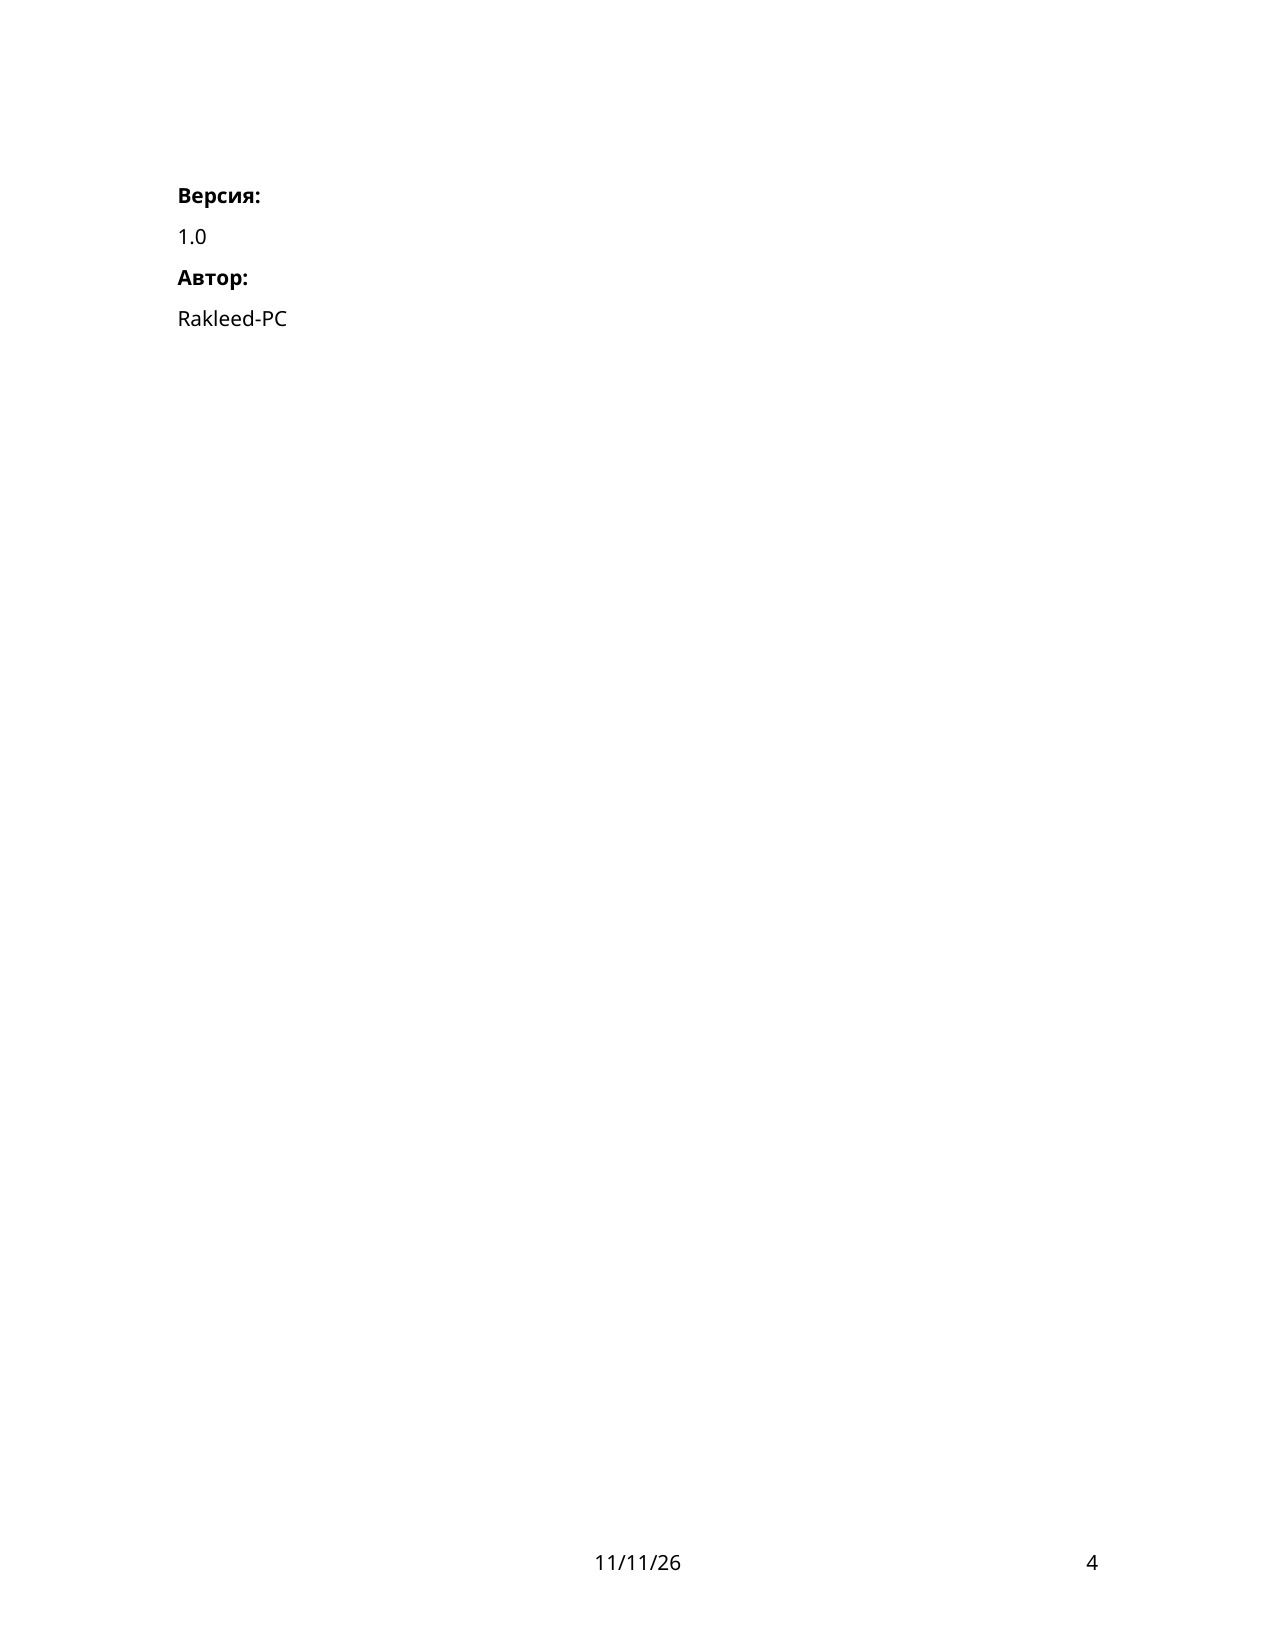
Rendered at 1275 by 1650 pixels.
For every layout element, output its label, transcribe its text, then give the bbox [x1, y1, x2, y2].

text Автор: [177, 263, 1098, 291]
text Версия: [177, 181, 1098, 209]
text Rakleed-PC [177, 304, 1098, 332]
text 1.0 [177, 222, 1098, 250]
